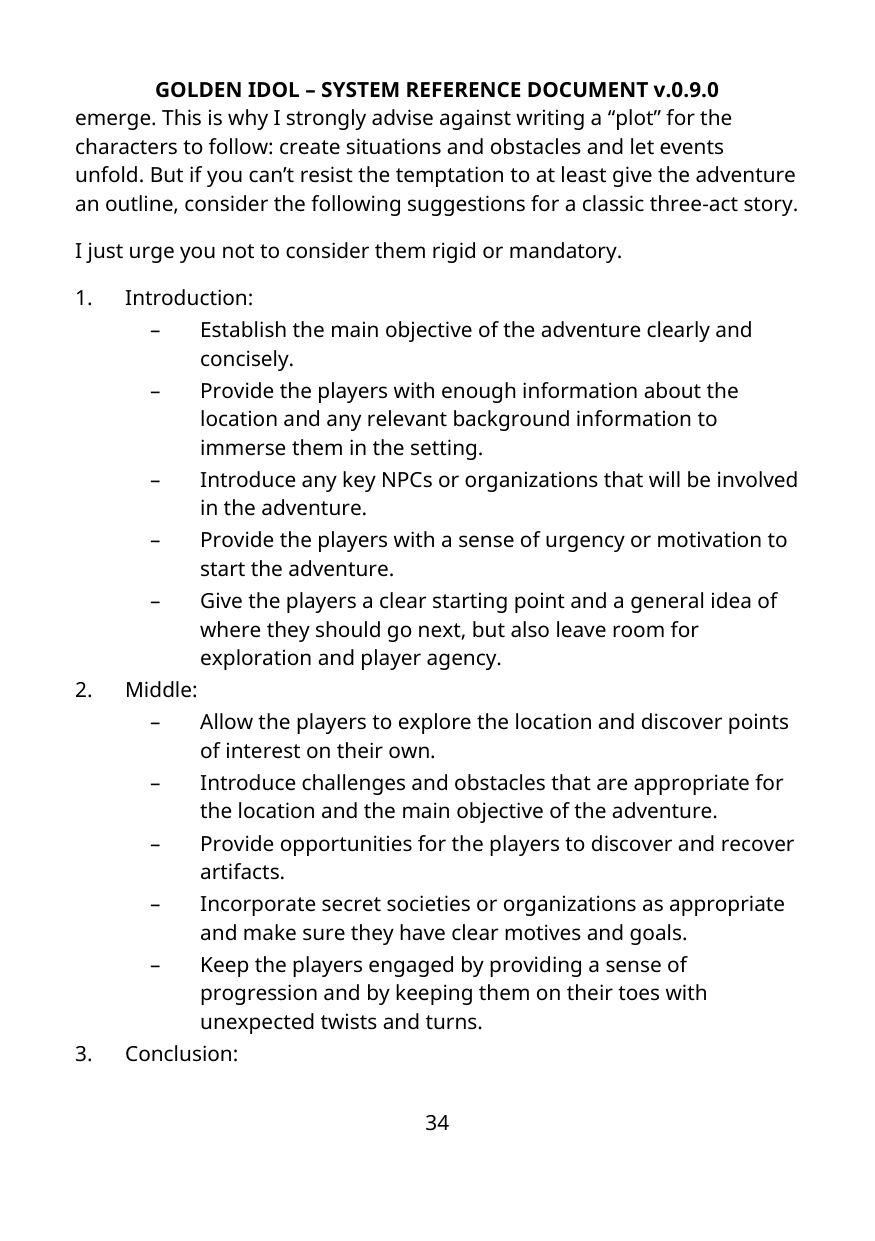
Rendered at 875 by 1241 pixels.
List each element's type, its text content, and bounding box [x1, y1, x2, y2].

text I just urge you not to consider them rigid or mandatory. [75, 236, 799, 264]
list Keep the players engaged by providing a sense of progression and by keeping them on their toes with unexpected twists and turns. [150, 950, 799, 1035]
list Provide the players with a sense of urgency or motivation to start the adventure. [150, 526, 799, 582]
list Introduce any key NPCs or organizations that will be involved in the adventure. [150, 465, 799, 522]
list Middle: [75, 675, 799, 704]
list Give the players a clear starting point and a general idea of where they should go next, but also leave room for exploration and player agency. [150, 586, 799, 672]
list Provide the players with enough information about the location and any relevant background information to immerse them in the setting. [150, 376, 799, 461]
list Provide opportunities for the players to discover and recover artifacts. [150, 829, 799, 886]
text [75, 103, 799, 217]
list Introduction: [75, 283, 799, 312]
list Introduce challenges and obstacles that are appropriate for the location and the main objective of the adventure. [150, 768, 799, 825]
list Incorporate secret societies or organizations as appropriate and make sure they have clear motives and goals. [150, 889, 799, 946]
list Allow the players to explore the location and discover points of interest on their own. [150, 707, 799, 764]
list Establish the main objective of the adventure clearly and concisely. [150, 315, 799, 372]
list Conclusion: [75, 1039, 799, 1067]
